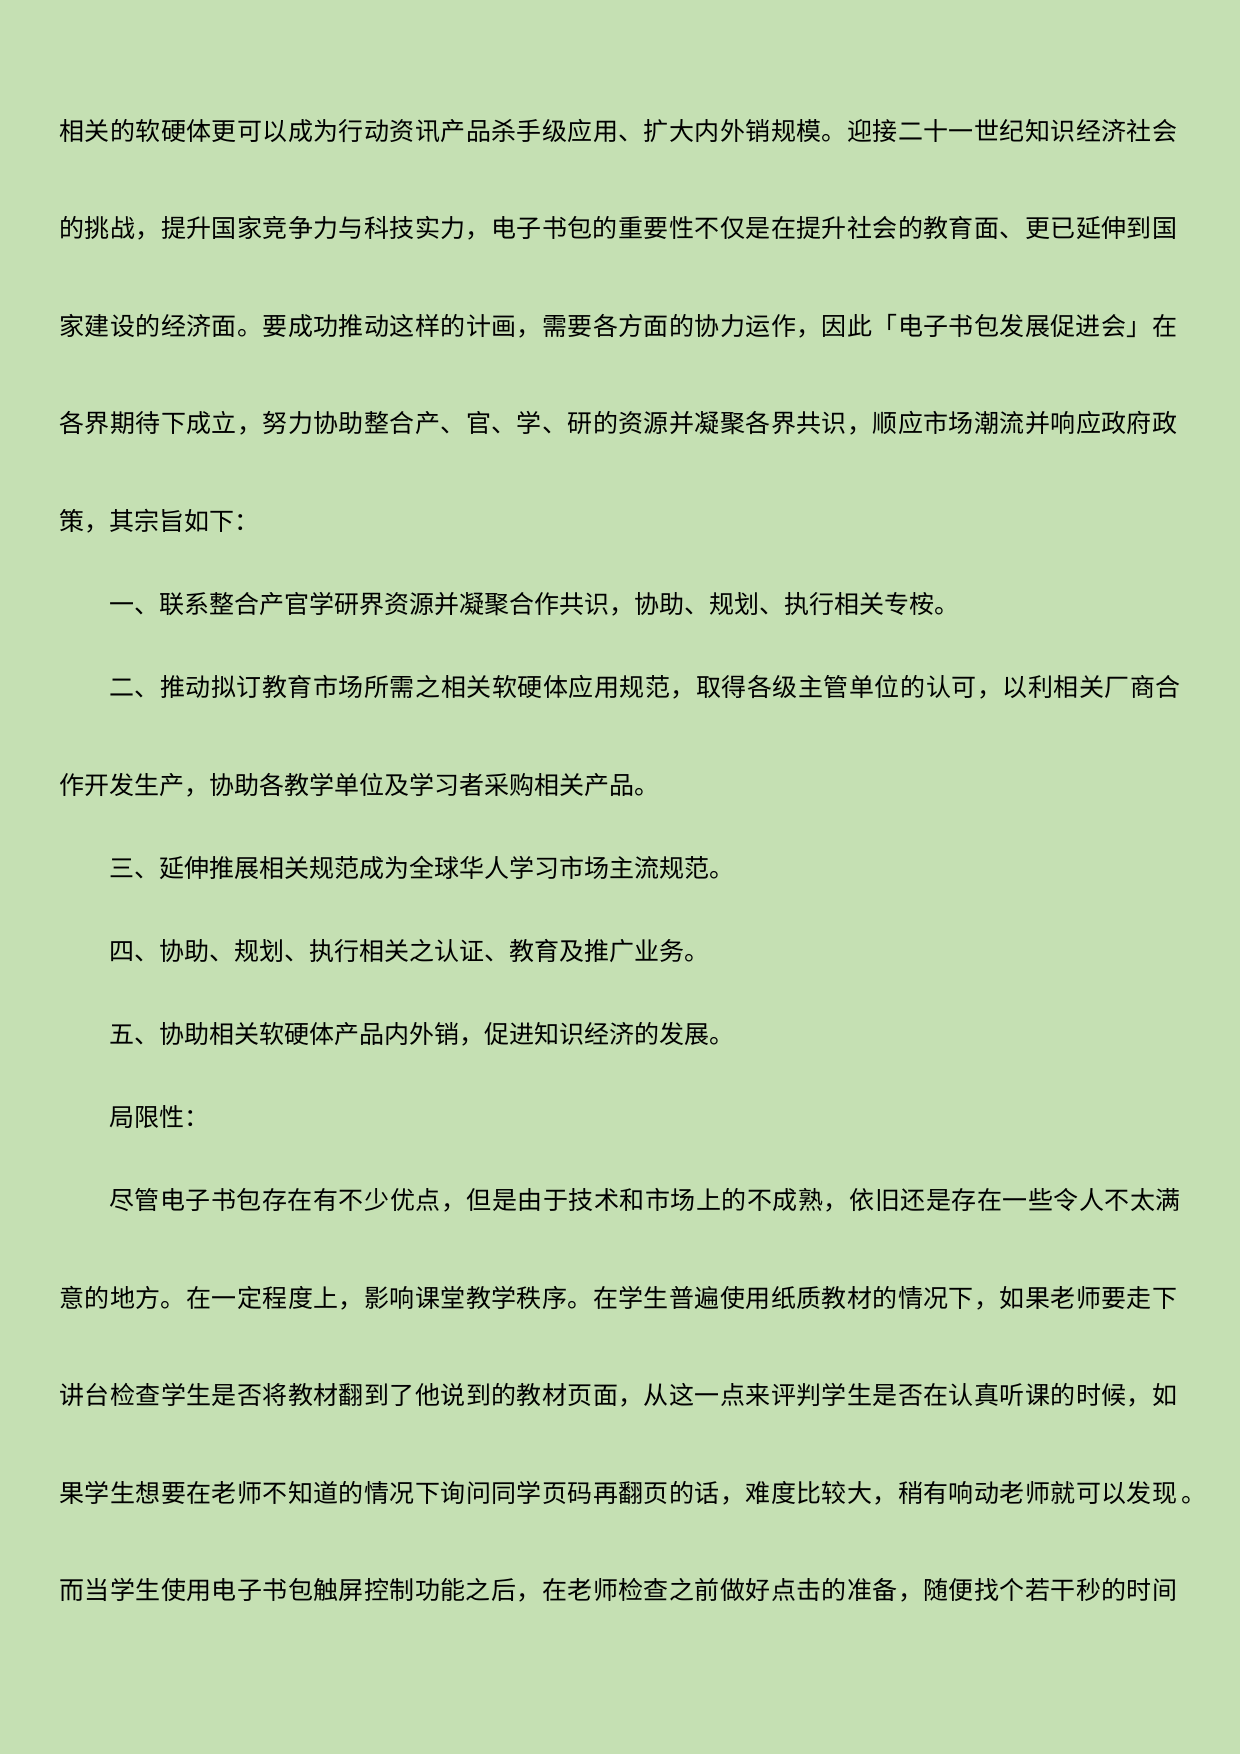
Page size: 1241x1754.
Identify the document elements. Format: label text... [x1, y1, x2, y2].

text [59, 1166, 1181, 1621]
text 三、延伸推展相关规范成为全球华人学习市场主流规范。 [59, 834, 1181, 899]
text 五、协助相关软硬体产品内外销，促进知识经济的发展。 [59, 1000, 1181, 1065]
text 一、联系整合产官学研界资源并凝聚合作共识，协助、规划、执行相关专桉。 [59, 570, 1181, 635]
text 局限性： [59, 1083, 1181, 1148]
text 二、推动拟订教育市场所需之相关软硬体应用规范，取得各级主管单位的认可，以利相关厂商合作开发生产，协助各教学单位及学习者采购相关产品。 [59, 653, 1181, 816]
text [59, 97, 1181, 552]
text 四、协助、规划、执行相关之认证、教育及推广业务。 [59, 917, 1181, 982]
